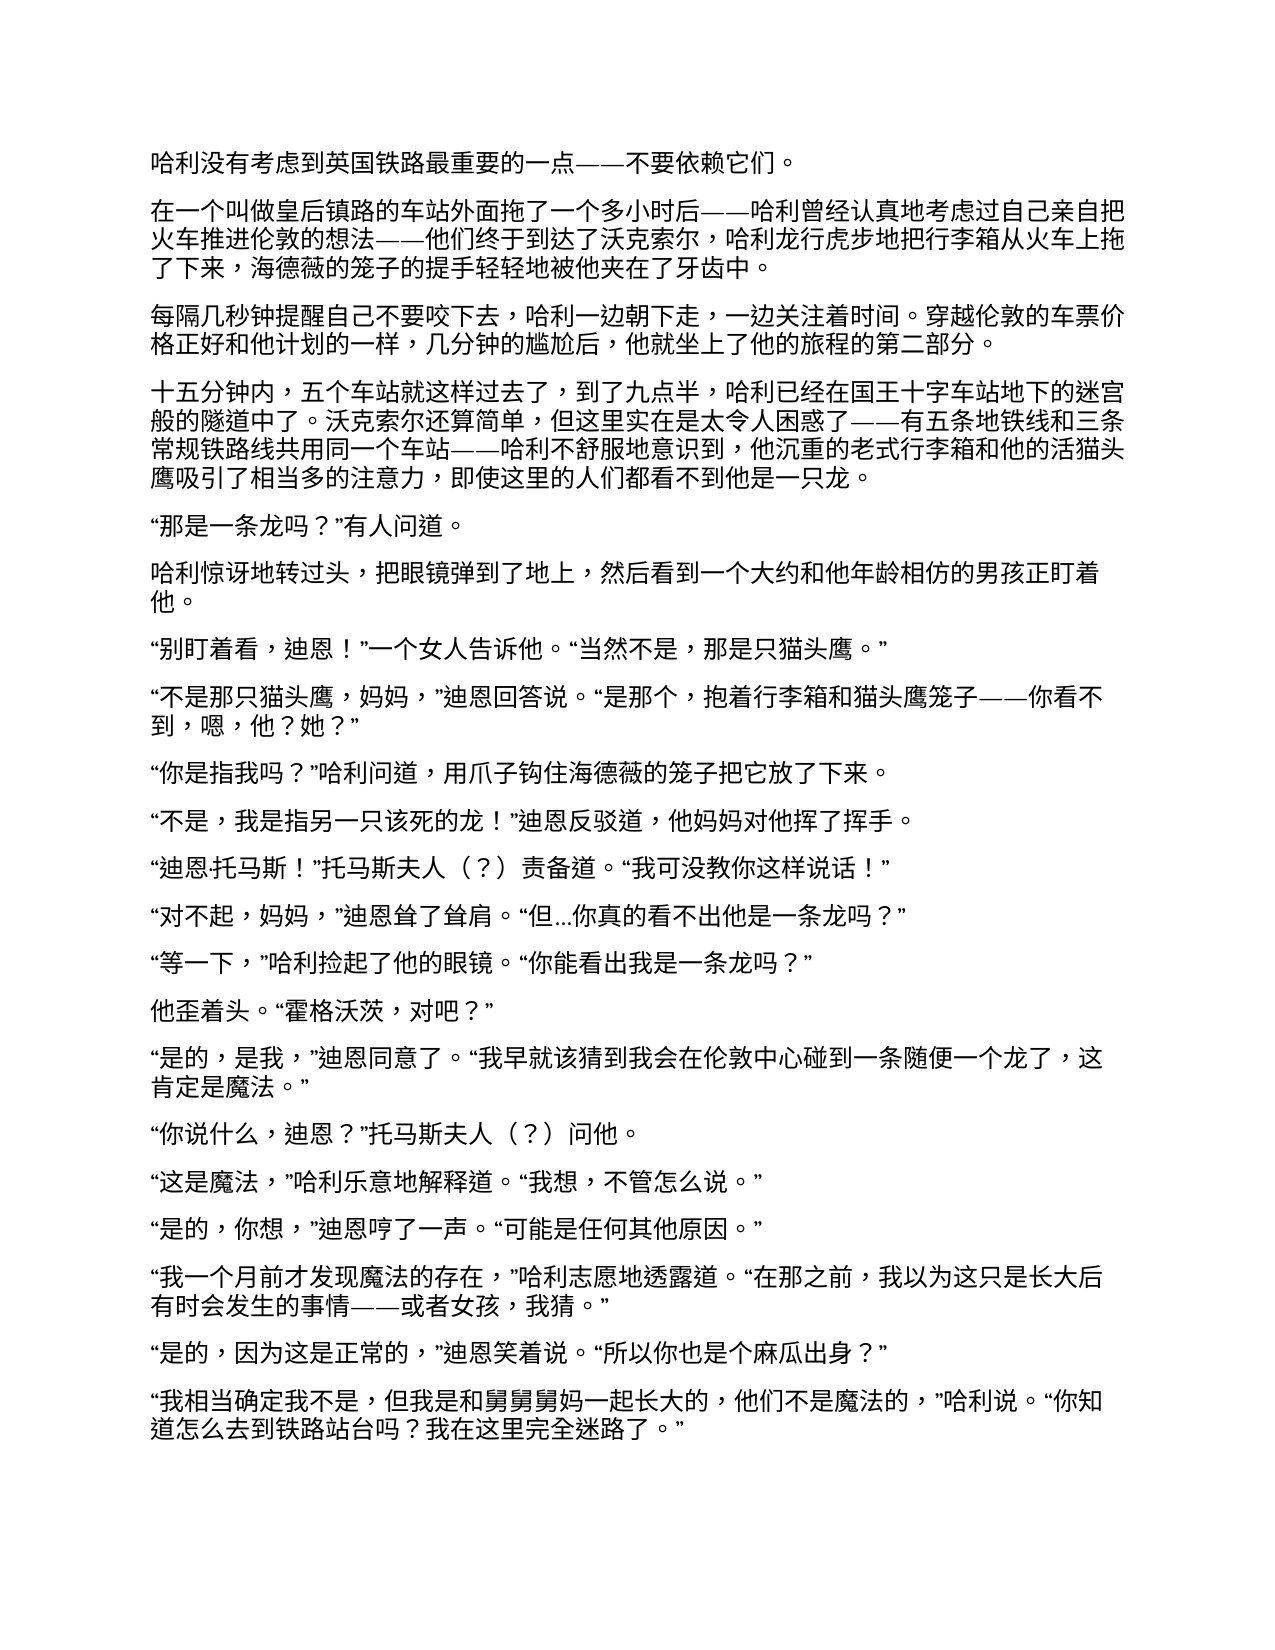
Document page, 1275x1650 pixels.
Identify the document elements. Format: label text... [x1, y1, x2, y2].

text 他歪着头。“霍格沃茨，对吧？” [150, 997, 1125, 1026]
text “我一个月前才发现魔法的存在，”哈利志愿地透露道。“在那之前，我以为这只是长大后有时会发生的事情——或者女孩，我猜。” [150, 1264, 1125, 1321]
text 在一个叫做皇后镇路的车站外面拖了一个多小时后——哈利曾经认真地考虑过自己亲自把火车推进伦敦的想法——他们终于到达了沃克索尔，哈利龙行虎步地把行李箱从火车上拖了下来，海德薇的笼子的提手轻轻地被他夹在了牙齿中。 [150, 197, 1125, 284]
text “你是指我吗？”哈利问道，用爪子钩住海德薇的笼子把它放了下来。 [150, 760, 1125, 789]
text “别盯着看，迪恩！”一个女人告诉他。“当然不是，那是只猫头鹰。” [150, 636, 1125, 665]
text “我相当确定我不是，但我是和舅舅舅妈一起长大的，他们不是魔法的，”哈利说。“你知道怎么去到铁路站台吗？我在这里完全迷路了。” [150, 1387, 1125, 1445]
text 哈利惊讶地转过头，把眼镜弹到了地上，然后看到一个大约和他年龄相仿的男孩正盯着他。 [150, 560, 1125, 617]
text “等一下，”哈利捡起了他的眼镜。“你能看出我是一条龙吗？” [150, 950, 1125, 979]
text “这是魔法，”哈利乐意地解释道。“我想，不管怎么说。” [150, 1169, 1125, 1197]
text 十五分钟内，五个车站就这样过去了，到了九点半，哈利已经在国王十字车站地下的迷宫般的隧道中了。沃克索尔还算简单，但这里实在是太令人困惑了——有五条地铁线和三条常规铁路线共用同一个车站——哈利不舒服地意识到，他沉重的老式行李箱和他的活猫头鹰吸引了相当多的注意力，即使这里的人们都看不到他是一只龙。 [150, 379, 1125, 494]
text “是的，是我，”迪恩同意了。“我早就该猜到我会在伦敦中心碰到一条随便一个龙了，这肯定是魔法。” [150, 1045, 1125, 1102]
text “不是那只猫头鹰，妈妈，”迪恩回答说。“是那个，抱着行李箱和猫头鹰笼子——你看不到，嗯，他？她？” [150, 684, 1125, 741]
text “不是，我是指另一只该死的龙！”迪恩反驳道，他妈妈对他挥了挥手。 [150, 807, 1125, 836]
text “对不起，妈妈，”迪恩耸了耸肩。“但…你真的看不出他是一条龙吗？” [150, 902, 1125, 931]
text 每隔几秒钟提醒自己不要咬下去，哈利一边朝下走，一边关注着时间。穿越伦敦的车票价格正好和他计划的一样，几分钟的尴尬后，他就坐上了他的旅程的第二部分。 [150, 302, 1125, 360]
text “你说什么，迪恩？”托马斯夫人（？）问他。 [150, 1121, 1125, 1150]
text “是的，因为这是正常的，”迪恩笑着说。“所以你也是个麻瓜出身？” [150, 1340, 1125, 1369]
text “是的，你想，”迪恩哼了一声。“可能是任何其他原因。” [150, 1216, 1125, 1245]
text “那是一条龙吗？”有人问道。 [150, 512, 1125, 541]
text “迪恩·托马斯！”托马斯夫人（？）责备道。“我可没教你这样说话！” [150, 855, 1125, 884]
text 哈利没有考虑到英国铁路最重要的一点——不要依赖它们。 [150, 150, 1125, 179]
